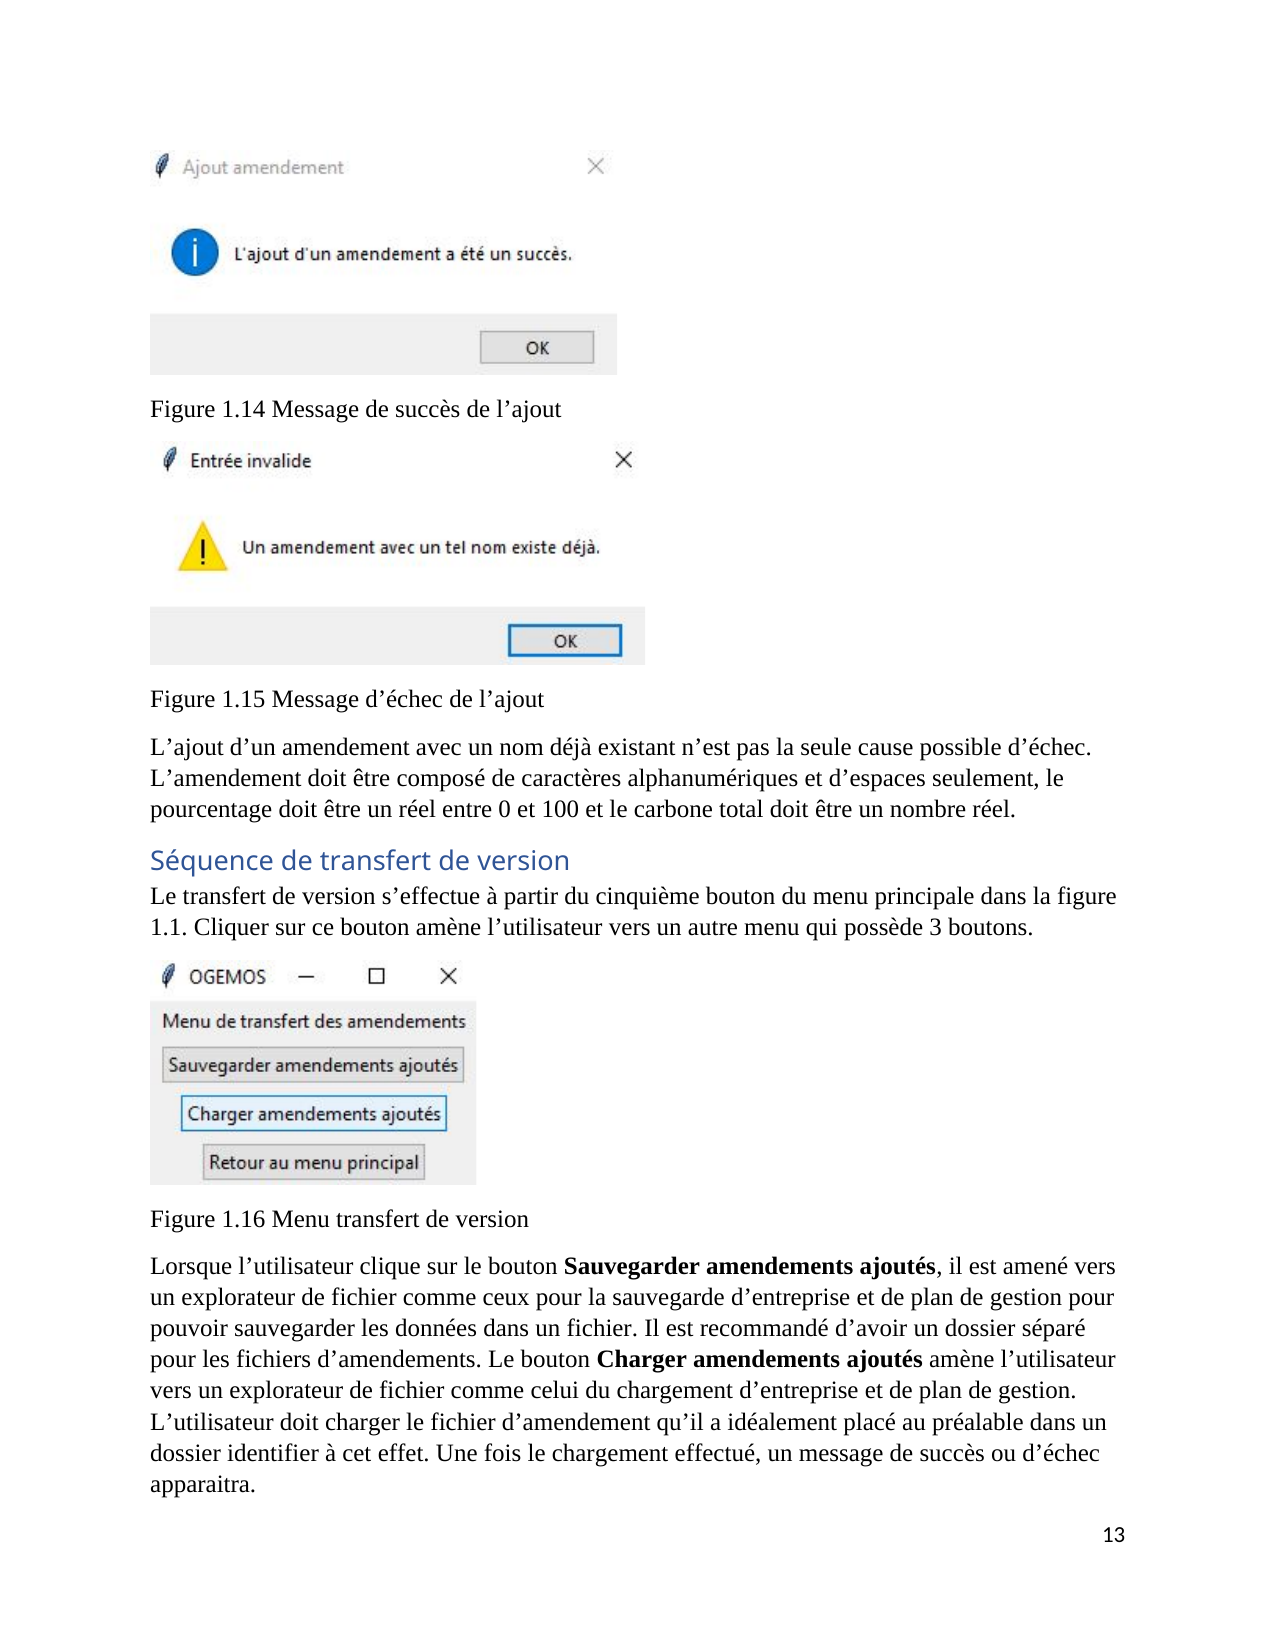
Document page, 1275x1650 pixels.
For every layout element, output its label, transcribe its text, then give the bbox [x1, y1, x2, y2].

text Lorsque l’utilisateur clique sur le bouton Sauvegarder amendements ajoutés, il est amené vers un explorateur de fichier comme ceux pour la sauvegarde d’entreprise et de plan de gestion pour pouvoir sauvegarder les données dans un fichier. Il est recommandé d’avoir un dossier séparé pour les fichiers d’amendements. Le bouton Charger amendements ajoutés amène l’utilisateur vers un explorateur de fichier comme celui du chargement d’entreprise et de plan de gestion. L’utilisateur doit charger le fichier d’amendement qu’il a idéalement placé au préalable dans un dossier identifier à cet effet. Une fois le chargement effectué, un message de succès ou d’échec apparaitra. [150, 1251, 1125, 1497]
text Le transfert de version s’effectue à partir du cinquième bouton du menu principale dans la figure 1.1. Cliquer sur ce bouton amène l’utilisateur vers un autre menu qui possède 3 boutons. [150, 881, 1125, 941]
subtitle Séquence de transfert de version [150, 841, 1125, 878]
picture [150, 150, 618, 375]
picture [150, 441, 646, 665]
text Figure 1.16 Menu transfert de version [150, 1204, 1125, 1232]
picture [150, 960, 477, 1185]
text Figure 1.15 Message d’échec de l’ajout [150, 684, 1125, 713]
text L’ajout d’un amendement avec un nom déjà existant n’est pas la seule cause possible d’échec. L’amendement doit être composé de caractères alphanumériques et d’espaces seulement, le pourcentage doit être un réel entre 0 et 100 et le carbone total doit être un nombre réel. [150, 732, 1125, 822]
text Figure 1.14 Message de succès de l’ajout [150, 394, 1125, 423]
